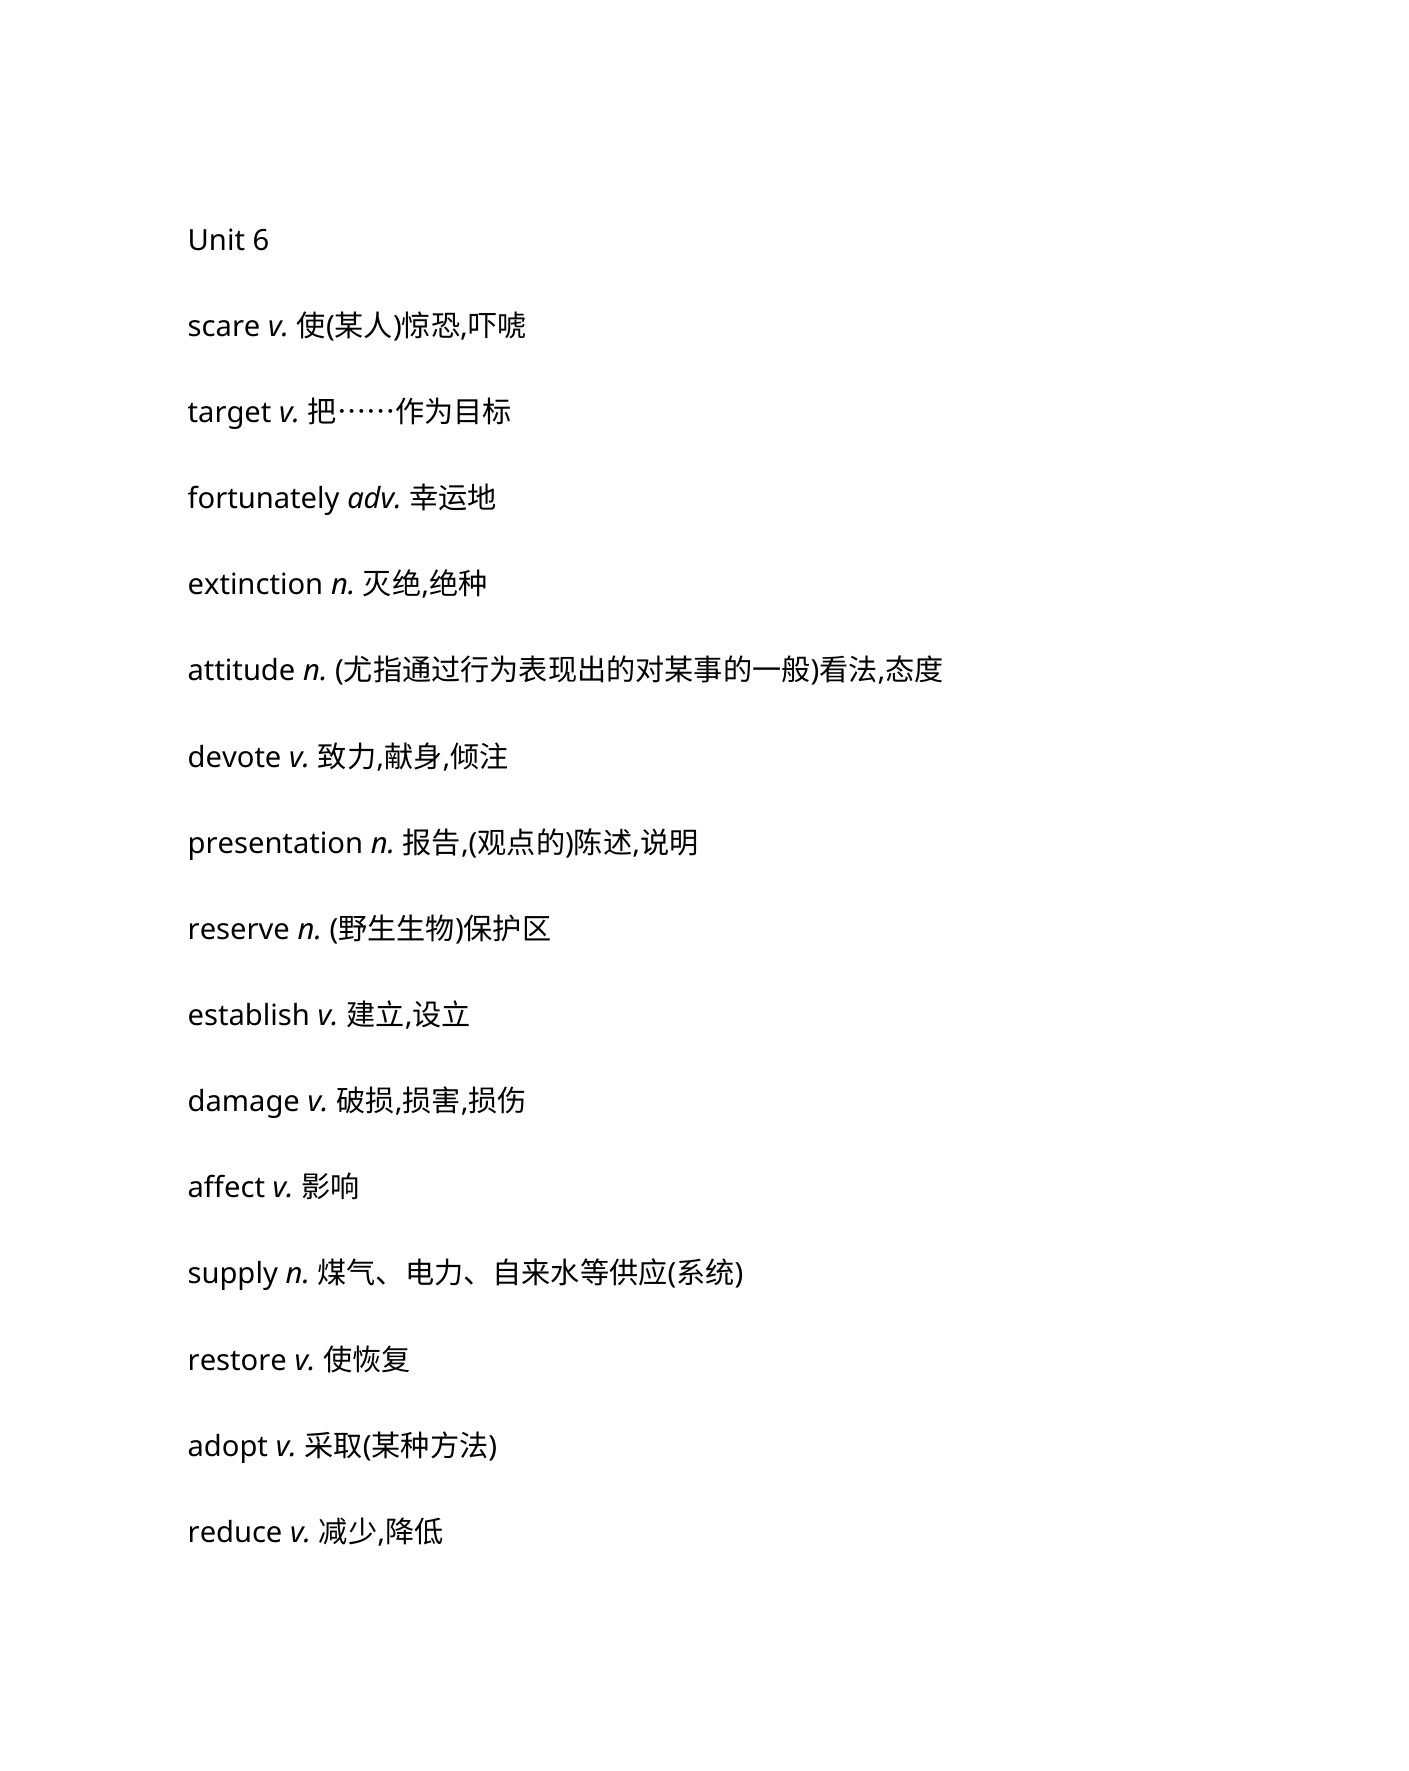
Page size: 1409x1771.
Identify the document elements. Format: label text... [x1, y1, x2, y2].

text adopt v. 采取(某种方法) [187, 1411, 1221, 1476]
text scare v. 使(某人)惊恐,吓唬 [187, 291, 1221, 356]
text supply n. 煤气、电力、自来水等供应(系统) [187, 1239, 1221, 1304]
text damage v. 破损,损害,损伤 [187, 1066, 1221, 1131]
text reduce v. 减少,降低 [187, 1497, 1221, 1562]
text extinction n. 灭绝,绝种 [187, 549, 1221, 614]
text target v. 把……作为目标 [187, 377, 1221, 442]
text attitude n. (尤指通过行为表现出的对某事的一般)看法,态度 [187, 636, 1221, 701]
text affect v. 影响 [187, 1153, 1221, 1218]
text restore v. 使恢复 [187, 1325, 1221, 1390]
text Unit 6 [187, 206, 1221, 271]
text reserve n. (野生生物)保护区 [187, 894, 1221, 959]
text presentation n. 报告,(观点的)陈述,说明 [187, 808, 1221, 873]
text fortunately adv. 幸运地 [187, 463, 1221, 528]
text devote v. 致力,献身,倾注 [187, 722, 1221, 787]
text establish v. 建立,设立 [187, 980, 1221, 1045]
